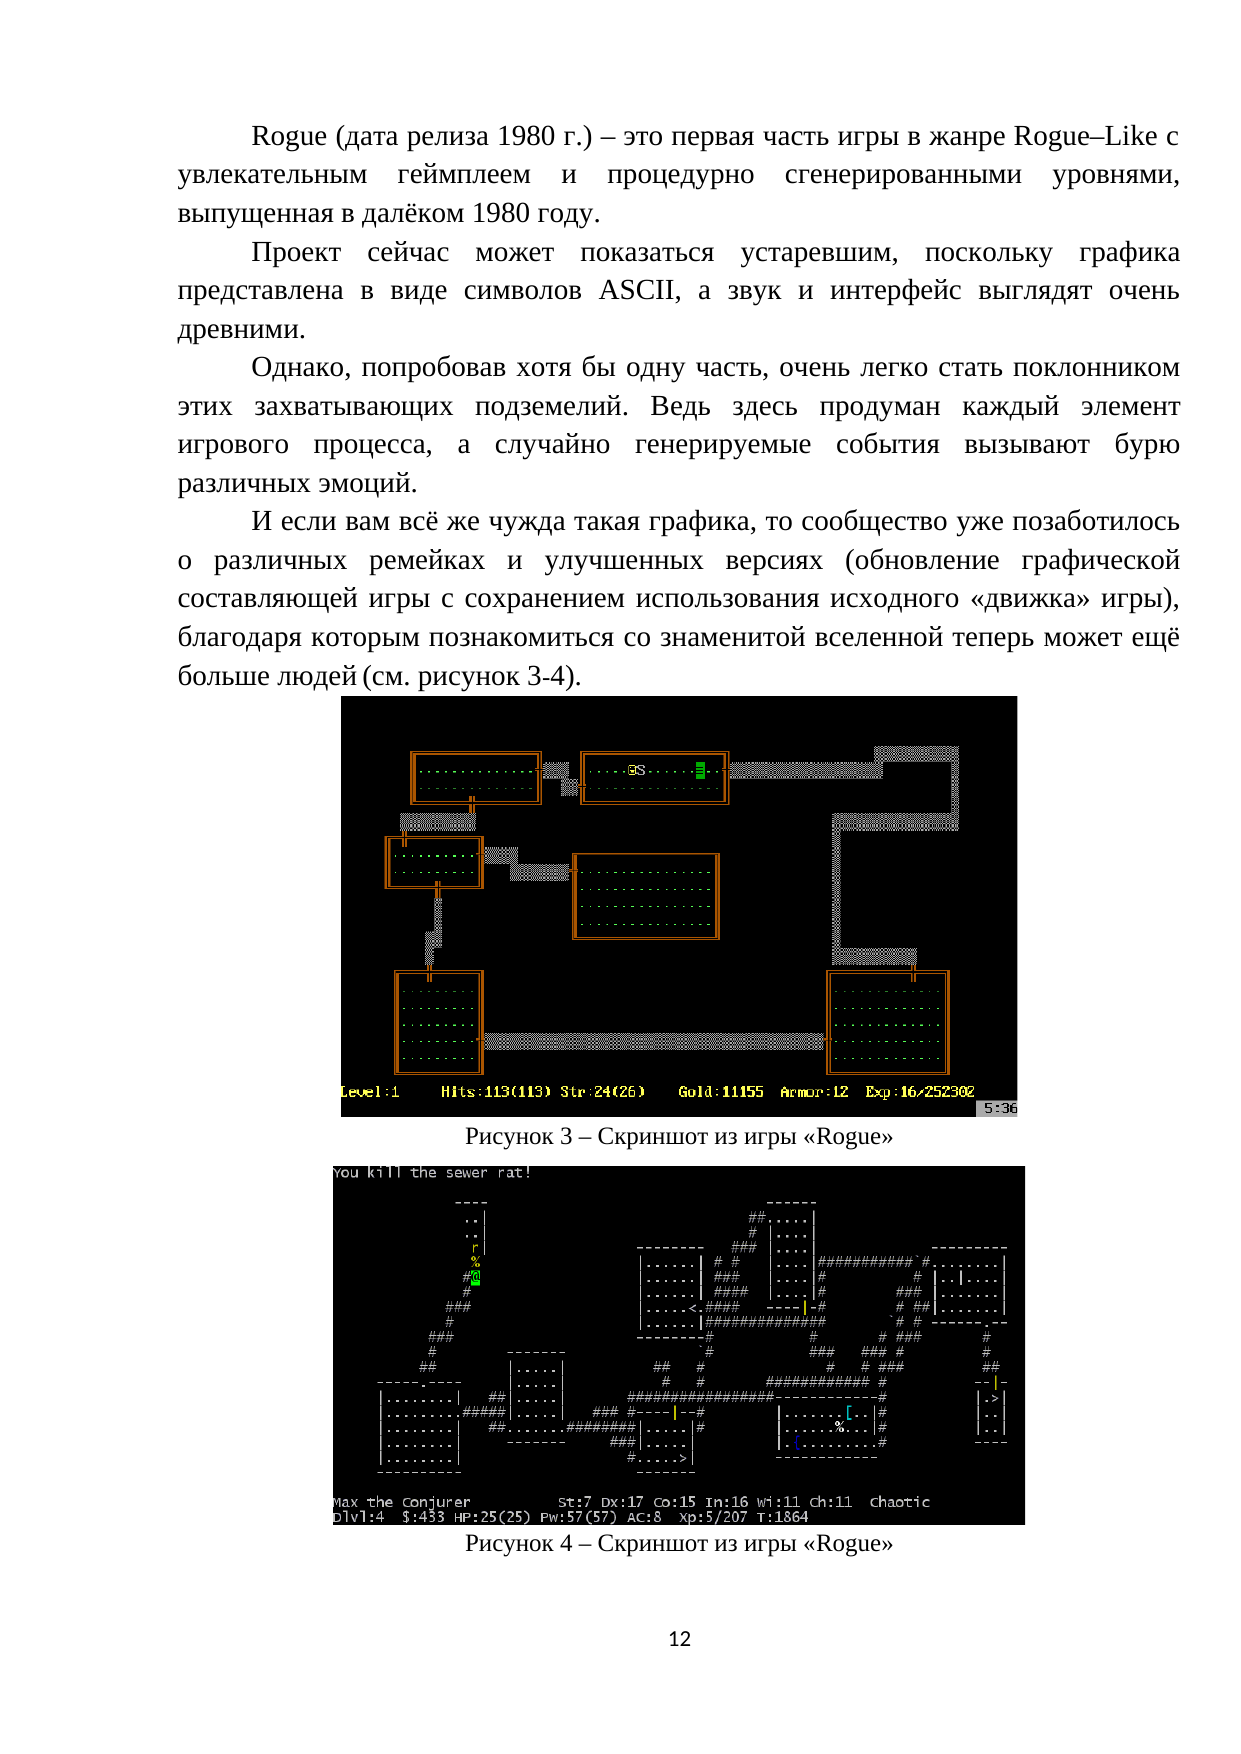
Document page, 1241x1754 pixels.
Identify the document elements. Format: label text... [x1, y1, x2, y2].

text Rogue (дата релиза 1980 г.) – это первая часть игры в жанре Rogue–Like с увлекательным геймплеем и процедурно сгенерированными уровнями, выпущенная в далёком 1980 году. [177, 118, 1181, 229]
text И если вам всё же чужда такая графика, то сообщество уже позаботилось о различных ремейках и улучшенных версиях (обновление графической составляющей игры с сохранением использования исходного «движка» игры), благодаря которым познакомиться со знаменитой вселенной теперь может ещё больше людей (см. рисунок 3-4). [177, 503, 1181, 691]
picture [333, 1166, 1026, 1525]
picture [341, 696, 1018, 1117]
text Рисунок 4 – Скриншот из игры «Rogue» [177, 1528, 1181, 1557]
text Рисунок 3 – Скриншот из игры «Rogue» [177, 1121, 1181, 1150]
text Проект сейчас может показаться устаревшим, поскольку графика представлена в виде символов ASCII, а звук и интерфейс выглядят очень древними. [177, 234, 1181, 344]
text Однако, попробовав хотя бы одну часть, очень легко стать поклонником этих захватывающих подземелий. Ведь здесь продуман каждый элемент игрового процесса, а случайно генерируемые события вызывают бурю различных эмоций. [177, 349, 1181, 498]
